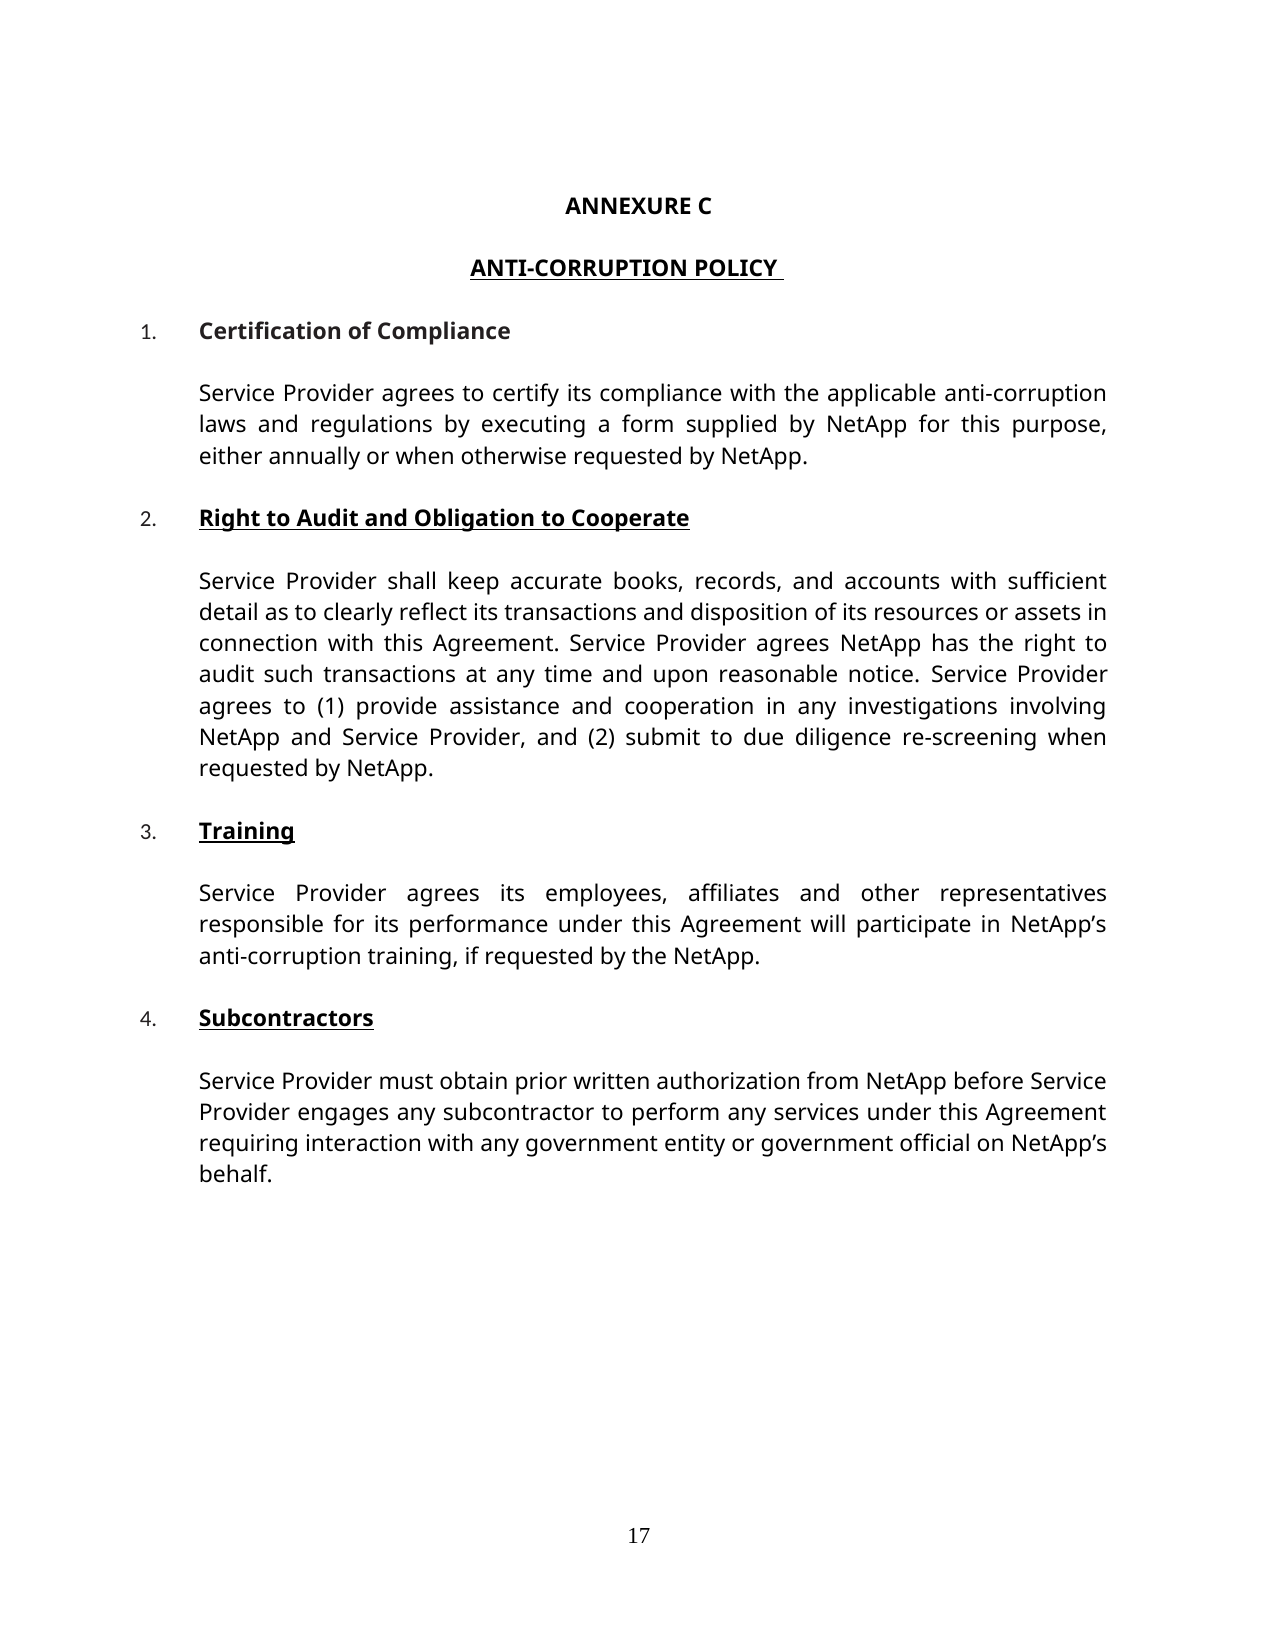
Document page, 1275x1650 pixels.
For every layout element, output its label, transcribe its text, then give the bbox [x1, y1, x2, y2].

subtitle Certification of Compliance [139, 314, 1108, 346]
list Service Provider agrees its employees, affiliates and other representatives responsible for its performance under this Agreement will participate in NetApp’s anti-corruption training, if requested by the NetApp. [199, 877, 1108, 971]
list Service Provider agrees to certify its compliance with the applicable anti-corruption laws and regulations by executing a form supplied by NetApp for this purpose, either annually or when otherwise requested by NetApp. [199, 377, 1108, 471]
text ANTI-CORRUPTION POLICY [139, 252, 1108, 283]
list Training [139, 814, 1108, 846]
text ANNEXURE C [139, 189, 1137, 221]
text Service Provider must obtain prior written authorization from NetApp before Service Provider engages any subcontractor to perform any services under this Agreement requiring interaction with any government entity or government official on NetApp’s behalf. [199, 1064, 1108, 1189]
list Service Provider shall keep accurate books, records, and accounts with sufficient detail as to clearly reflect its transactions and disposition of its resources or assets in connection with this Agreement. Service Provider agrees NetApp has the right to audit such transactions at any time and upon reasonable notice. Service Provider agrees to (1) provide assistance and cooperation in any investigations involving NetApp and Service Provider, and (2) submit to due diligence re-screening when requested by NetApp. [199, 564, 1108, 783]
list Right to Audit and Obligation to Cooperate [139, 502, 1108, 533]
list Subcontractors [139, 1002, 1108, 1033]
